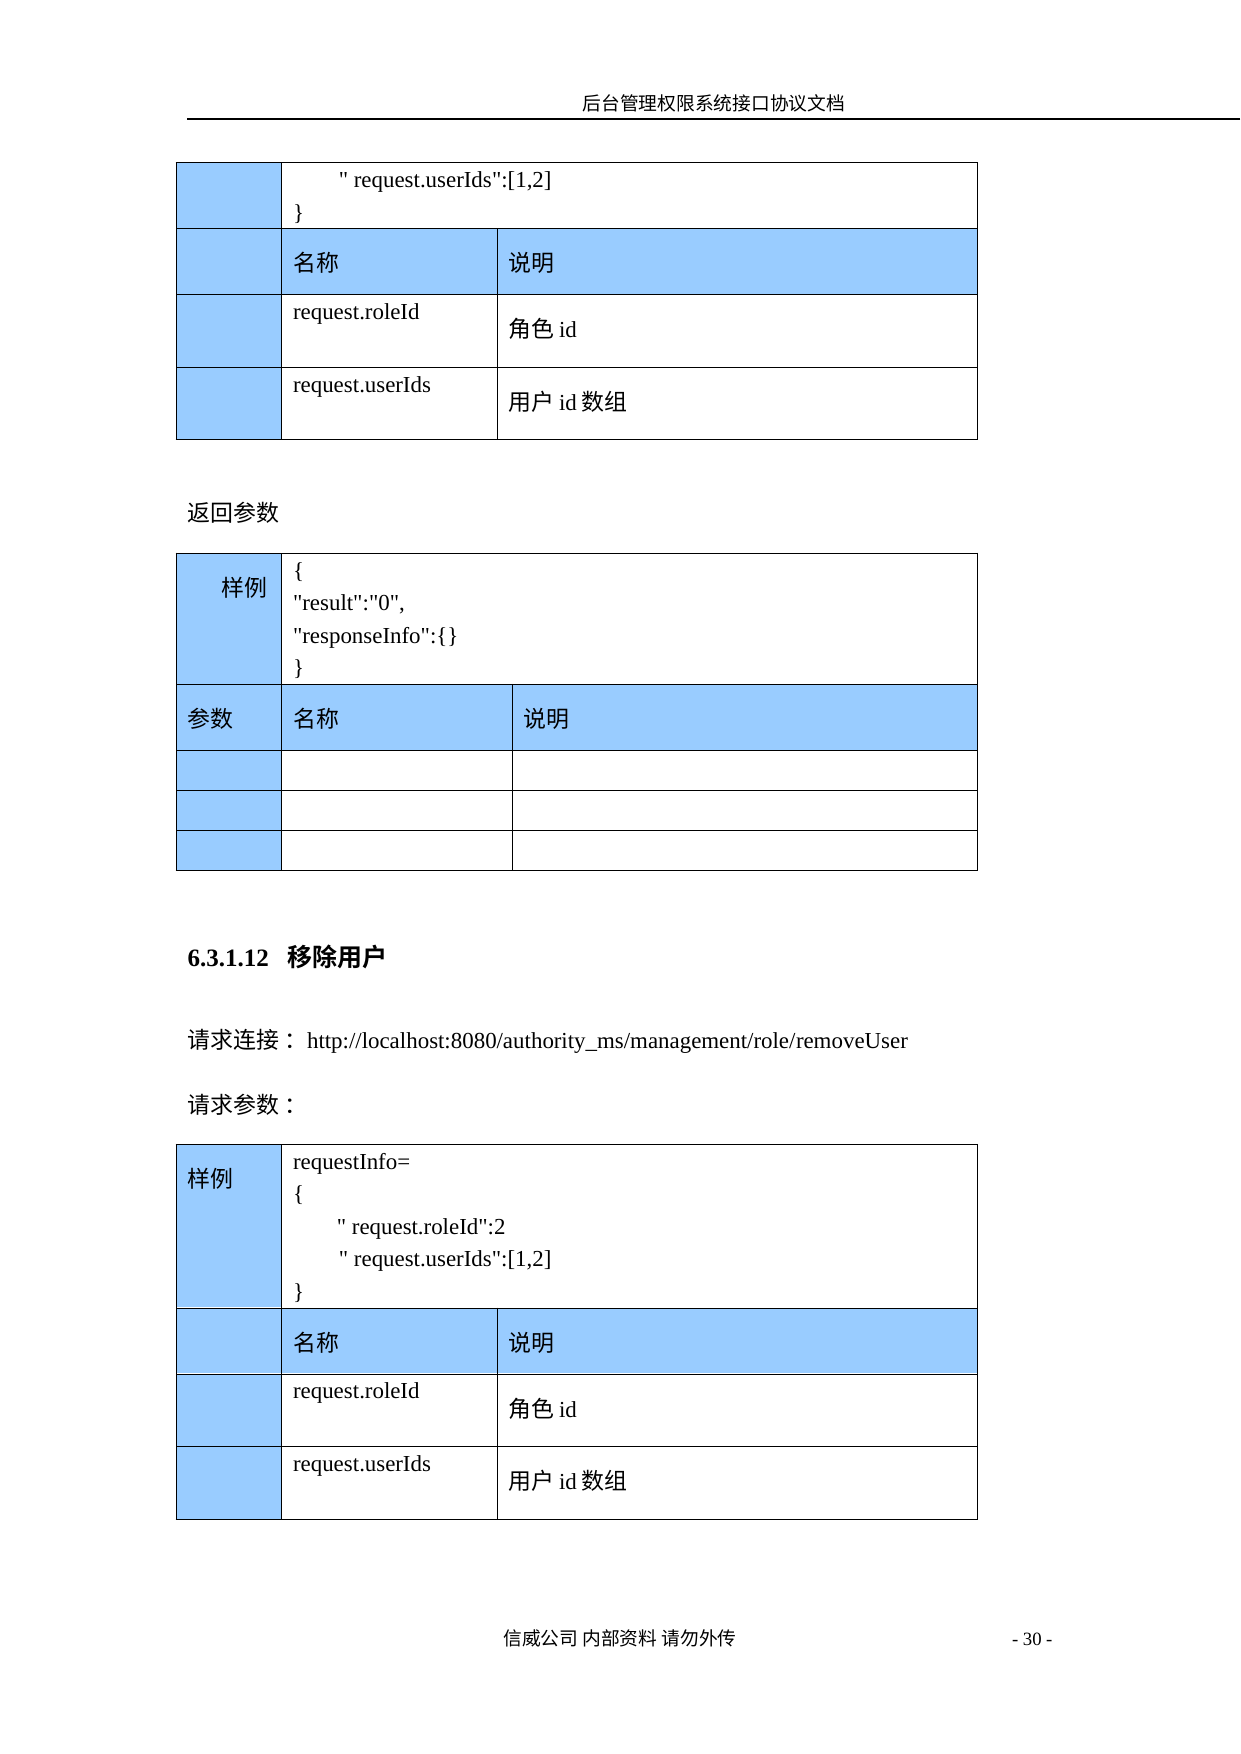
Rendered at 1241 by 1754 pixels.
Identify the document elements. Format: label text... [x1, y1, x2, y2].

table_cell [177, 1375, 281, 1446]
text 请求参数 ： [187, 1071, 1240, 1136]
table_cell 参数 [177, 685, 281, 750]
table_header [282, 163, 977, 228]
table_header 样例 [177, 1145, 281, 1307]
table_cell [177, 1309, 281, 1373]
table_cell [282, 791, 512, 830]
table_cell 名称 [282, 229, 497, 294]
table_cell 名称 [282, 685, 512, 750]
table_header 样例 [177, 554, 281, 684]
table_cell request.userIds [282, 1447, 497, 1519]
subtitle 移除用户 [187, 923, 1240, 988]
table_cell 名称 [282, 1309, 497, 1373]
table_cell [513, 831, 977, 870]
table_cell [177, 751, 281, 790]
table_cell 说明 [513, 685, 977, 750]
table_cell [177, 791, 281, 830]
table_cell 说明 [498, 229, 977, 294]
text 返回参数 [187, 479, 1240, 544]
table_header 样例 [177, 163, 281, 228]
table_cell 用户id数组 [498, 368, 977, 439]
table_cell [177, 368, 281, 439]
table_cell request.roleId [282, 1375, 497, 1446]
table_cell [282, 751, 512, 790]
table_cell request.userIds [282, 368, 497, 439]
table_cell request.roleId [282, 295, 497, 367]
text 请求连接 ：http://localhost:8080/authority_ms/management/role/removeUser [187, 1006, 1240, 1071]
table_cell [282, 831, 512, 870]
table_header { "result":"0", "responseInfo":{} } [282, 554, 977, 684]
table_cell [177, 1447, 281, 1519]
table_cell 角色id [498, 295, 977, 367]
table_header requestInfo= { " request.roleId":2 " request.userIds":[1,2] } [282, 1145, 977, 1307]
table_cell 用户id数组 [498, 1447, 977, 1519]
table_cell [177, 229, 281, 294]
table_cell 说明 [498, 1309, 977, 1373]
table_cell [513, 751, 977, 790]
table_cell [177, 831, 281, 870]
table_cell [513, 791, 977, 830]
table_cell 角色id [498, 1375, 977, 1446]
table_cell [177, 295, 281, 367]
